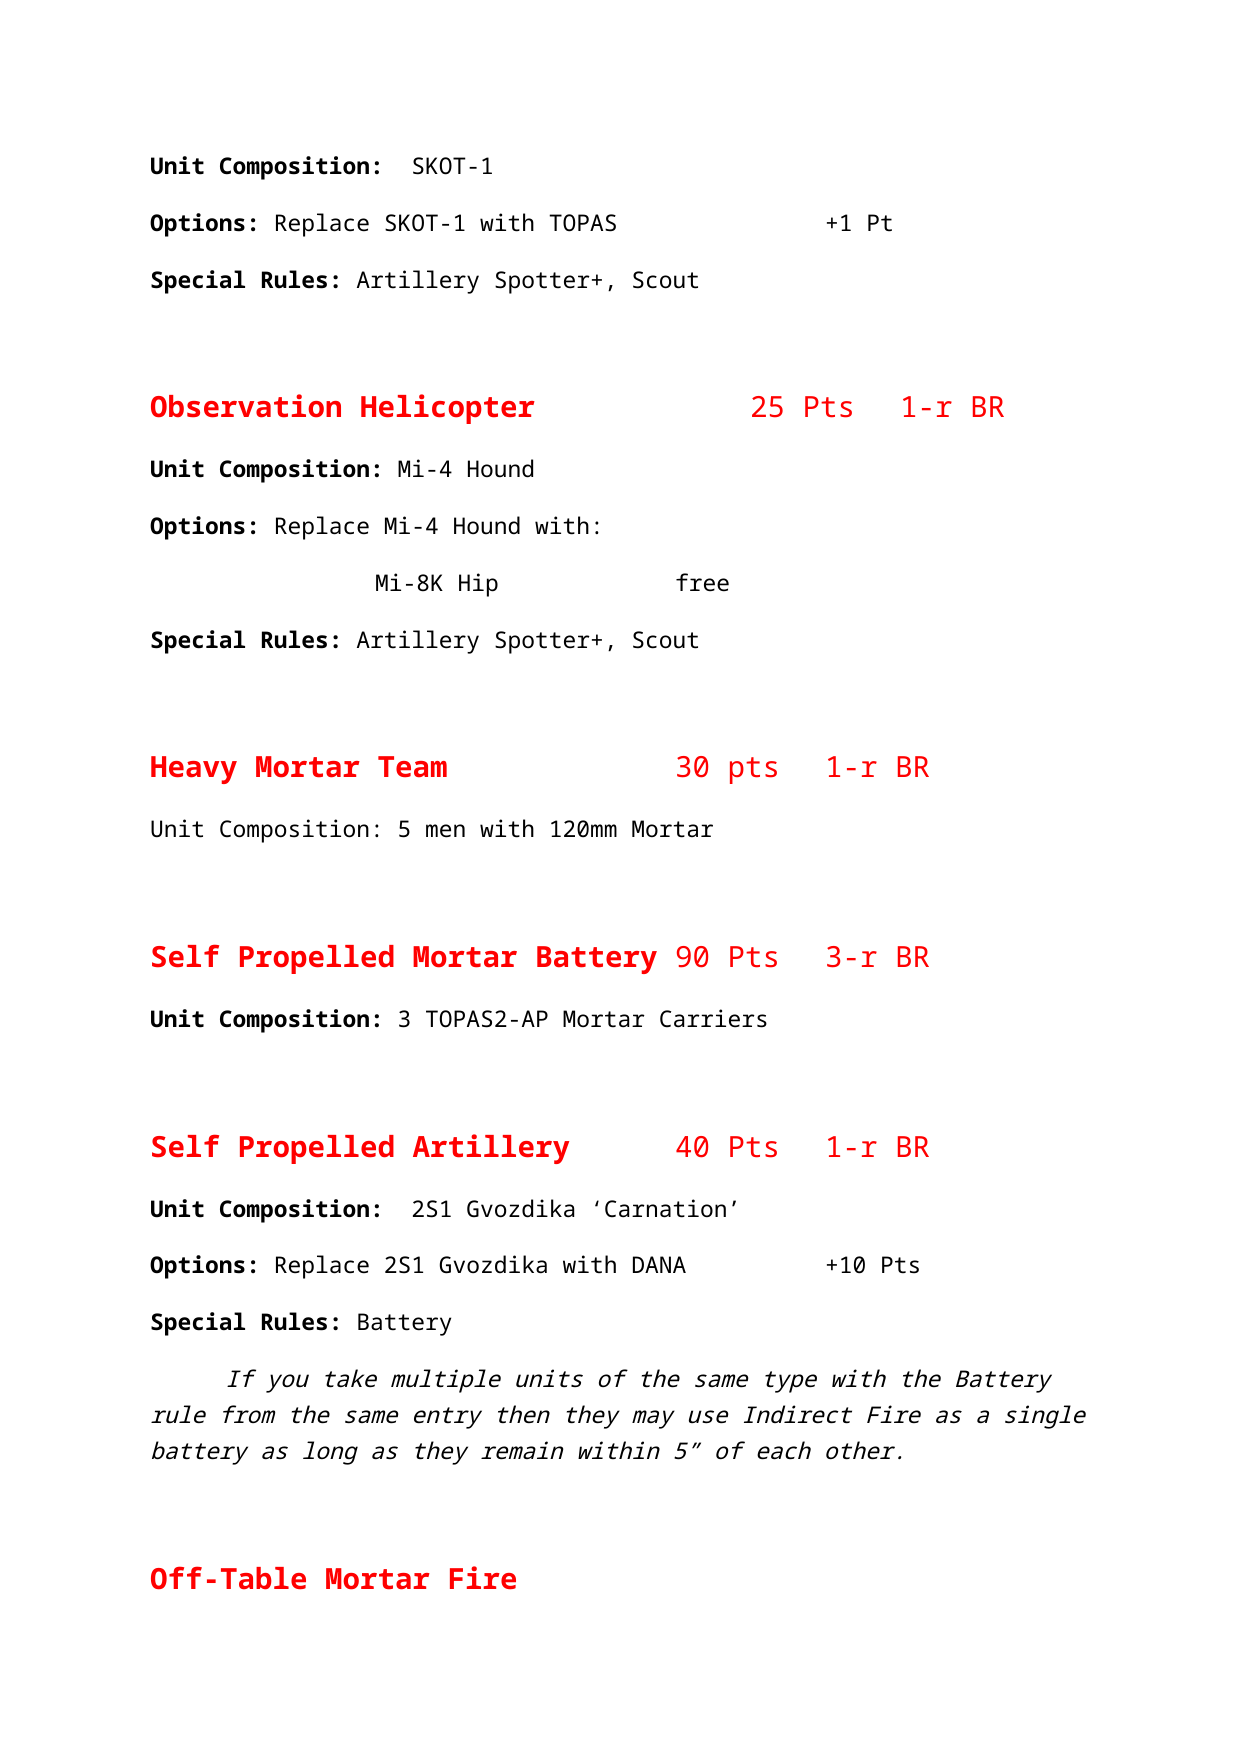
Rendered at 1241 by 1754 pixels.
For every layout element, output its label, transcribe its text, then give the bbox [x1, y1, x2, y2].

text Options: Replace SKOT-1 with TOPAS +1 Pt [150, 207, 1090, 238]
text Unit Composition: 2S1 Gvozdika ‘Carnation’ [150, 1193, 1090, 1224]
text Special Rules: Artillery Spotter+, Scout [150, 623, 1090, 655]
text Mi-8K Hip free [150, 567, 1090, 598]
text If you take multiple units of the same type with the Battery rule from the same entry then they may use Indirect Fire as a single battery as long as they remain within 5” of each other. [150, 1363, 1090, 1466]
text Unit Composition: 3 TOPAS2-AP Mortar Carriers [150, 1003, 1090, 1034]
text Self Propelled Mortar Battery 90 Pts 3-r BR [150, 936, 1090, 976]
text Off-Table Mortar Fire [150, 1558, 1090, 1598]
text Unit Composition: SKOT-1 [150, 150, 1090, 181]
text Options: Replace Mi-4 Hound with: [150, 510, 1090, 541]
text Special Rules: Artillery Spotter+, Scout [150, 263, 1090, 295]
text Options: Replace 2S1 Gvozdika with DANA +10 Pts [150, 1249, 1090, 1281]
text Special Rules: Battery [150, 1306, 1090, 1337]
text Self Propelled Artillery 40 Pts 1-r BR [150, 1126, 1090, 1166]
text Unit Composition: 5 men with 120mm Mortar [150, 813, 1090, 844]
text Unit Composition: Mi-4 Hound [150, 453, 1090, 484]
text Heavy Mortar Team 30 pts 1-r BR [150, 747, 1090, 786]
text Observation Helicopter 25 Pts 1-r BR [150, 387, 1090, 426]
